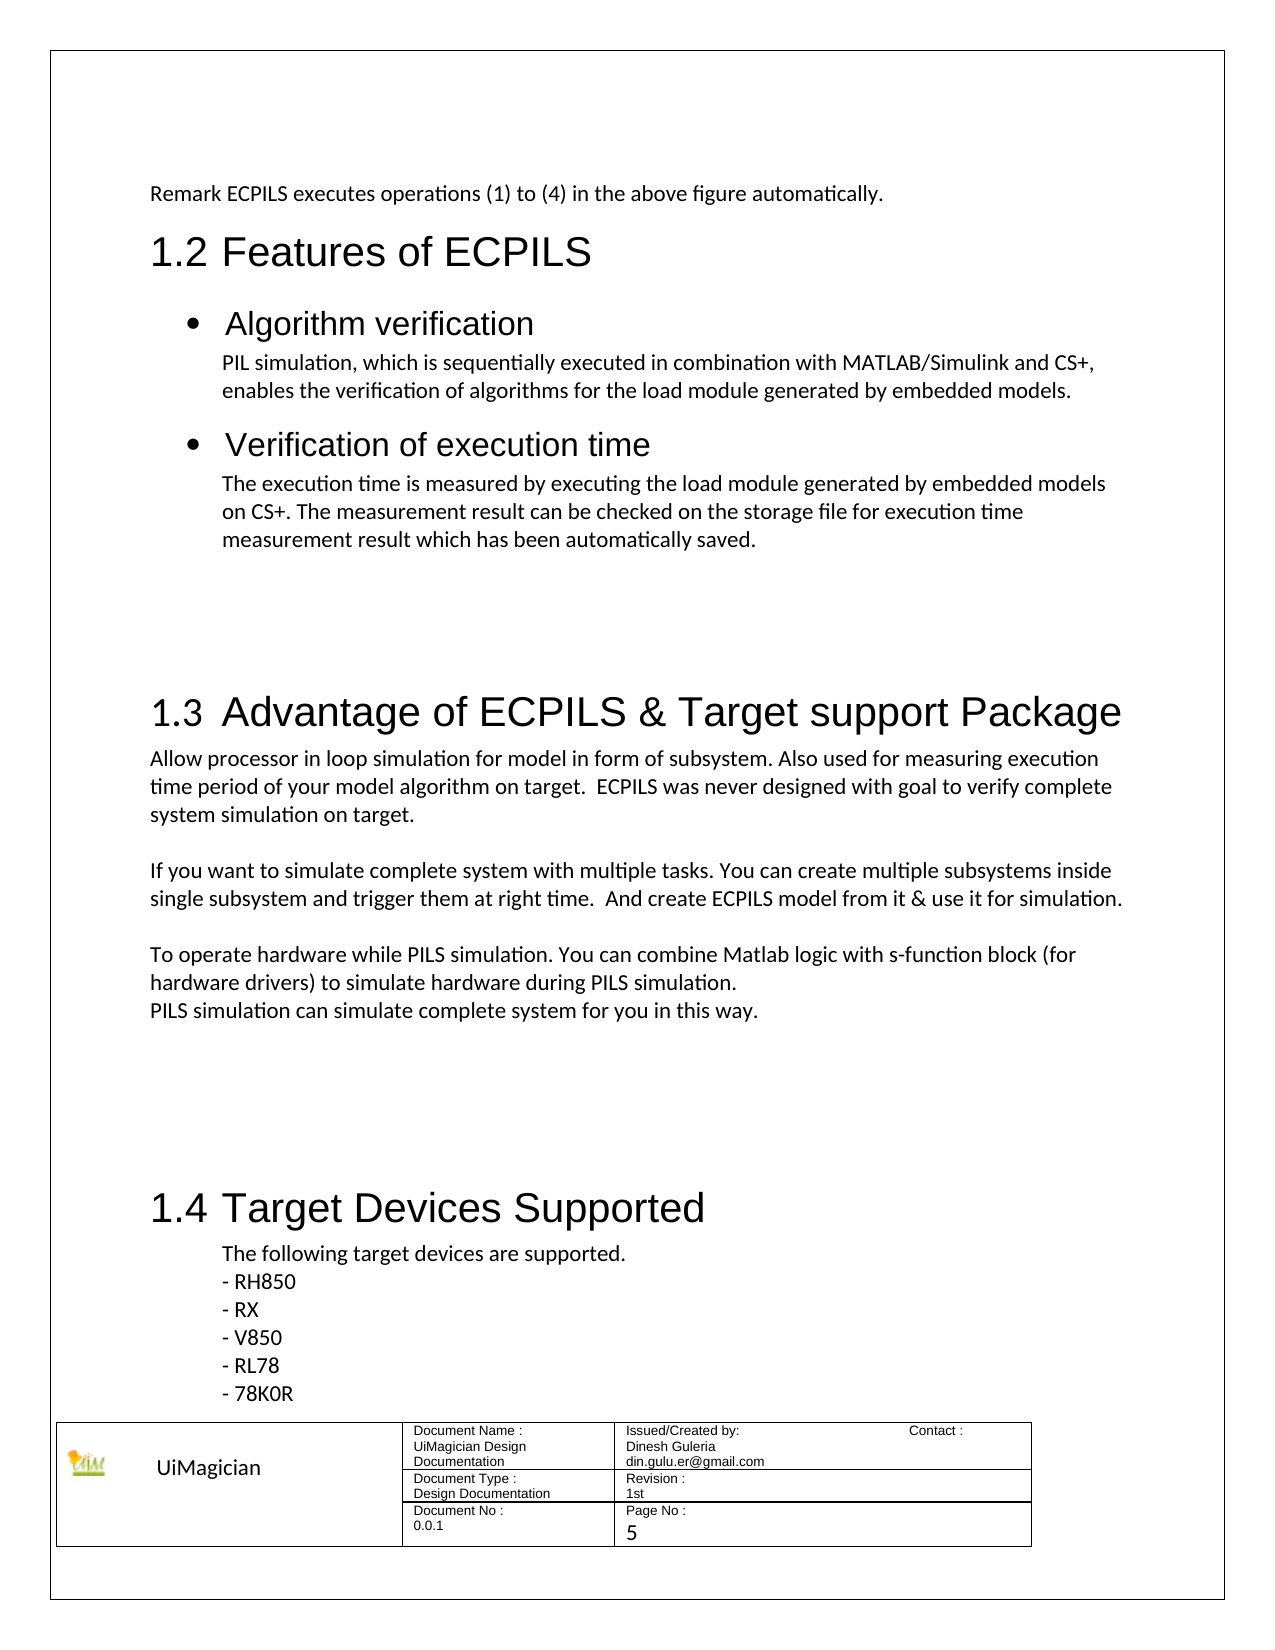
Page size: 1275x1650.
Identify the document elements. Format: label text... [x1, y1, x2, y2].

text - 78K0R [150, 1379, 1125, 1407]
text PIL simulation, which is sequentially executed in combination with MATLAB/Simulink and CS+, [150, 348, 1125, 376]
subtitle Features of ECPILS [150, 228, 1125, 276]
text The execution time is measured by executing the load module generated by embedded models [150, 469, 1125, 497]
text To operate hardware while PILS simulation. You can combine Matlab logic with s-function block (for hardware drivers) to simulate hardware during PILS simulation. [150, 941, 1125, 997]
subtitle Verification of execution time [187, 425, 1125, 463]
subtitle Advantage of ECPILS & Target support Package [150, 686, 1125, 737]
subtitle Algorithm verification [187, 303, 1125, 342]
text - RH850 [150, 1267, 1125, 1295]
text Allow processor in loop simulation for model in form of subsystem. Also used for measuring execution time period of your model algorithm on target. ECPILS was never designed with goal to verify complete system simulation on target. [150, 744, 1125, 828]
text measurement result which has been automatically saved. [150, 525, 1125, 553]
text - RL78 [150, 1351, 1125, 1379]
text The following target devices are supported. [150, 1239, 1125, 1267]
text PILS simulation can simulate complete system for you in this way. [150, 997, 1125, 1024]
picture [67, 1450, 105, 1476]
text If you want to simulate complete system with multiple tasks. You can create multiple subsystems inside single subsystem and trigger them at right time. And create ECPILS model from it & use it for simulation. [150, 856, 1125, 912]
text enables the verification of algorithms for the load module generated by embedded models. [150, 376, 1125, 404]
text - RX [150, 1295, 1125, 1323]
text on CS+. The measurement result can be checked on the storage file for execution time [150, 497, 1125, 525]
text Remark ECPILS executes operations (1) to (4) in the above figure automatically. [150, 179, 1125, 207]
text - V850 [150, 1323, 1125, 1351]
subtitle Target Devices Supported [150, 1184, 1125, 1232]
